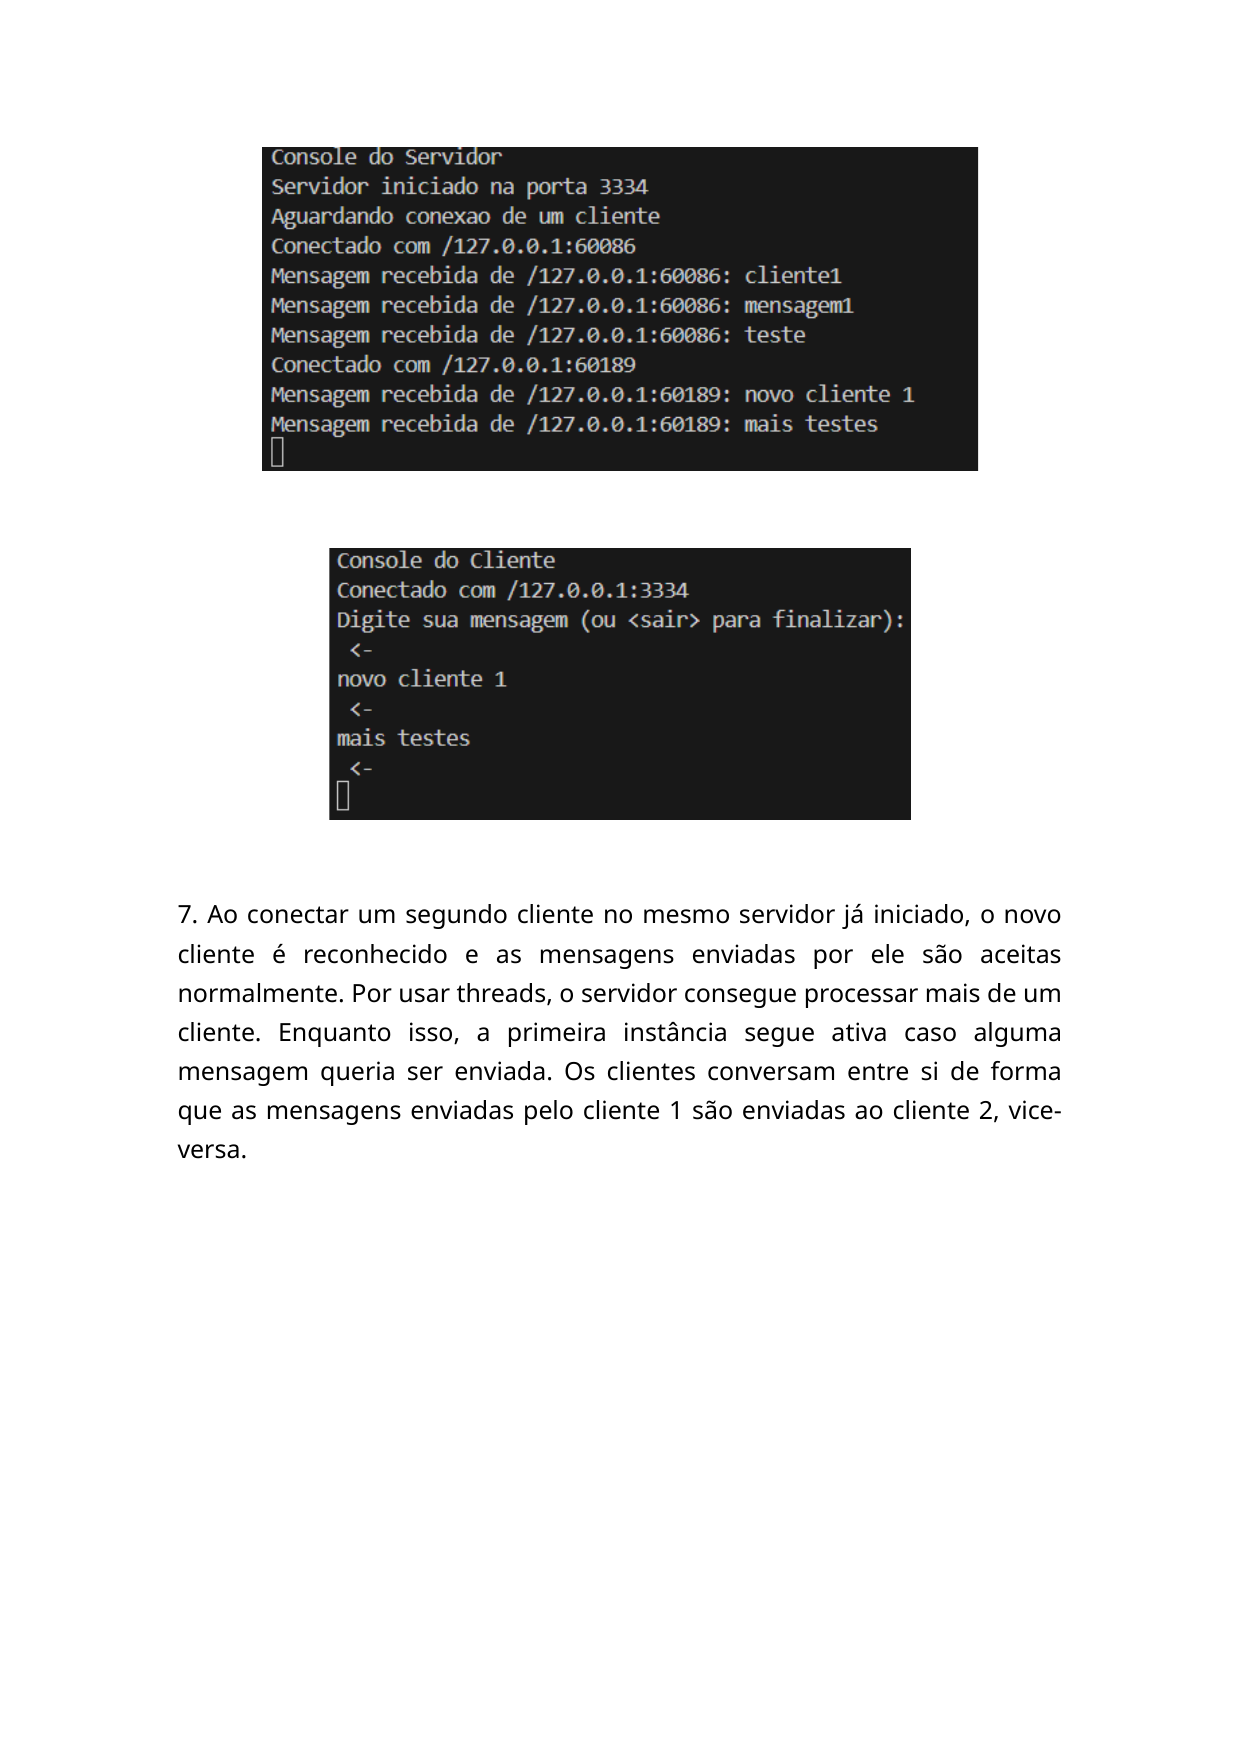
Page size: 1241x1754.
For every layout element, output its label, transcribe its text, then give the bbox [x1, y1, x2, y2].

picture [262, 147, 979, 471]
text 7. Ao conectar um segundo cliente no mesmo servidor já iniciado, o novo cliente é reconhecido e as mensagens enviadas por ele são aceitas normalmente. Por usar threads, o servidor consegue processar mais de um cliente. Enquanto isso, a primeira instância segue ativa caso alguma mensagem queria ser enviada. Os clientes conversam entre si de forma que as mensagens enviadas pelo cliente 1 são enviadas ao cliente 2, vice-versa. [177, 897, 1063, 1166]
picture [329, 548, 911, 820]
